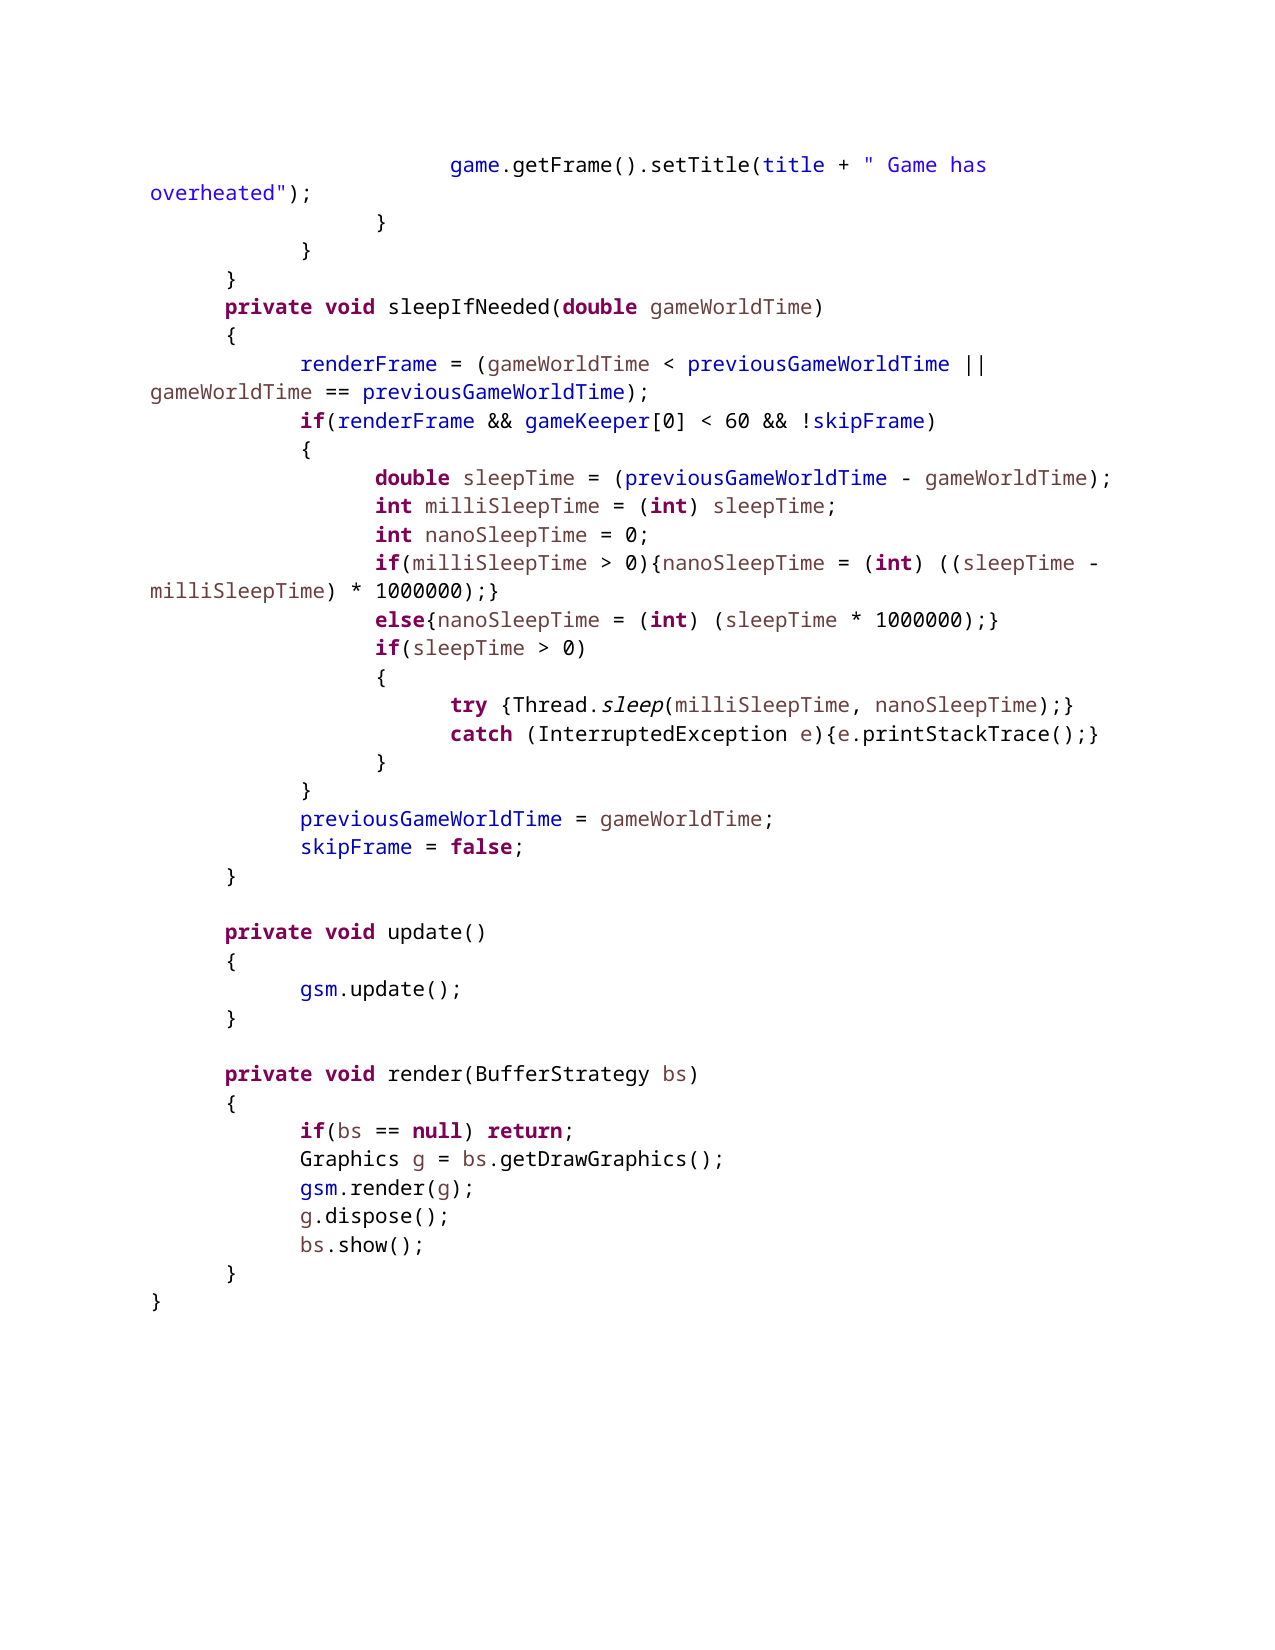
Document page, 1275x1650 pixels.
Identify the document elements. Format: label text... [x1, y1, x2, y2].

text if(renderFrame && gameKeeper[0] < 60 && !skipFrame) [150, 406, 1125, 434]
text if(sleepTime > 0) [150, 633, 1125, 662]
text if(bs == null) return; [150, 1116, 1125, 1144]
text { [150, 321, 1125, 349]
text g.dispose(); [150, 1201, 1125, 1230]
text try {Thread.sleep(milliSleepTime, nanoSleepTime);} [150, 690, 1125, 719]
text gsm.render(g); [150, 1173, 1125, 1201]
text Graphics g = bs.getDrawGraphics(); [150, 1144, 1125, 1173]
text gsm.update(); [150, 974, 1125, 1003]
text } [150, 776, 1125, 804]
text else{nanoSleepTime = (int) (sleepTime * 1000000);} [150, 605, 1125, 633]
text catch (InterruptedException e){e.printStackTrace();} [150, 719, 1125, 747]
text skipFrame = false; [150, 832, 1125, 861]
text } [150, 1003, 1125, 1031]
text } [150, 264, 1125, 292]
text { [150, 946, 1125, 974]
text int nanoSleepTime = 0; [150, 520, 1125, 548]
text } [150, 235, 1125, 264]
text if(milliSleepTime > 0){nanoSleepTime = (int) ((sleepTime - milliSleepTime) * 1000000);} [150, 548, 1125, 605]
text } [150, 207, 1125, 235]
text int milliSleepTime = (int) sleepTime; [150, 491, 1125, 520]
text } [150, 1258, 1125, 1287]
text double sleepTime = (previousGameWorldTime - gameWorldTime); [150, 463, 1125, 491]
text } [150, 1287, 1125, 1315]
text { [150, 1088, 1125, 1116]
text private void sleepIfNeeded(double gameWorldTime) [150, 292, 1125, 321]
text { [150, 434, 1125, 463]
text private void update() [150, 917, 1125, 946]
text { [150, 662, 1125, 690]
text } [150, 861, 1125, 889]
text game.getFrame().setTitle(title + " Game has overheated"); [150, 150, 1125, 207]
text renderFrame = (gameWorldTime < previousGameWorldTime || gameWorldTime == previousGameWorldTime); [150, 349, 1125, 406]
text previousGameWorldTime = gameWorldTime; [150, 804, 1125, 832]
text } [150, 747, 1125, 776]
text bs.show(); [150, 1230, 1125, 1258]
text private void render(BufferStrategy bs) [150, 1059, 1125, 1088]
